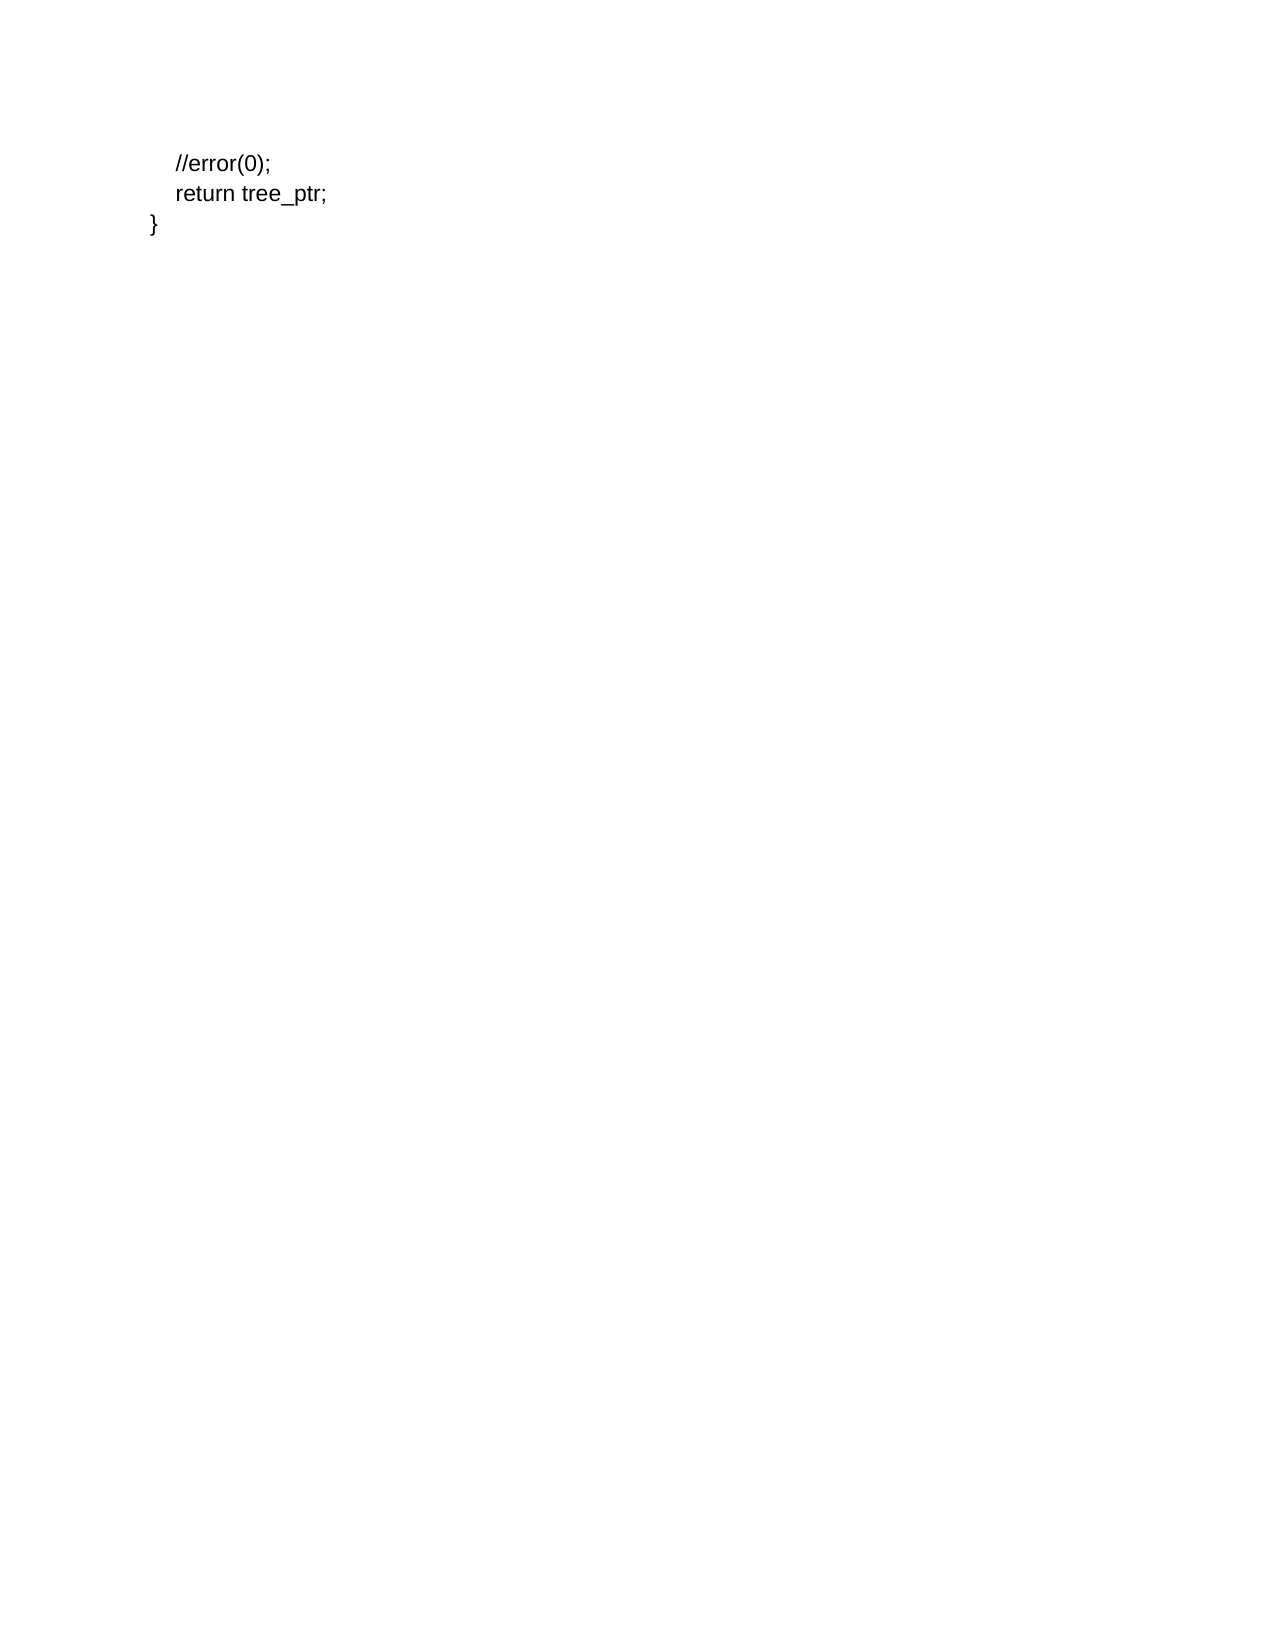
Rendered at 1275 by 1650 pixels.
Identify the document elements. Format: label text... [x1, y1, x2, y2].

text return tree_ptr; [150, 180, 1125, 207]
text } [150, 210, 1125, 237]
text //error(0); [150, 150, 1125, 176]
